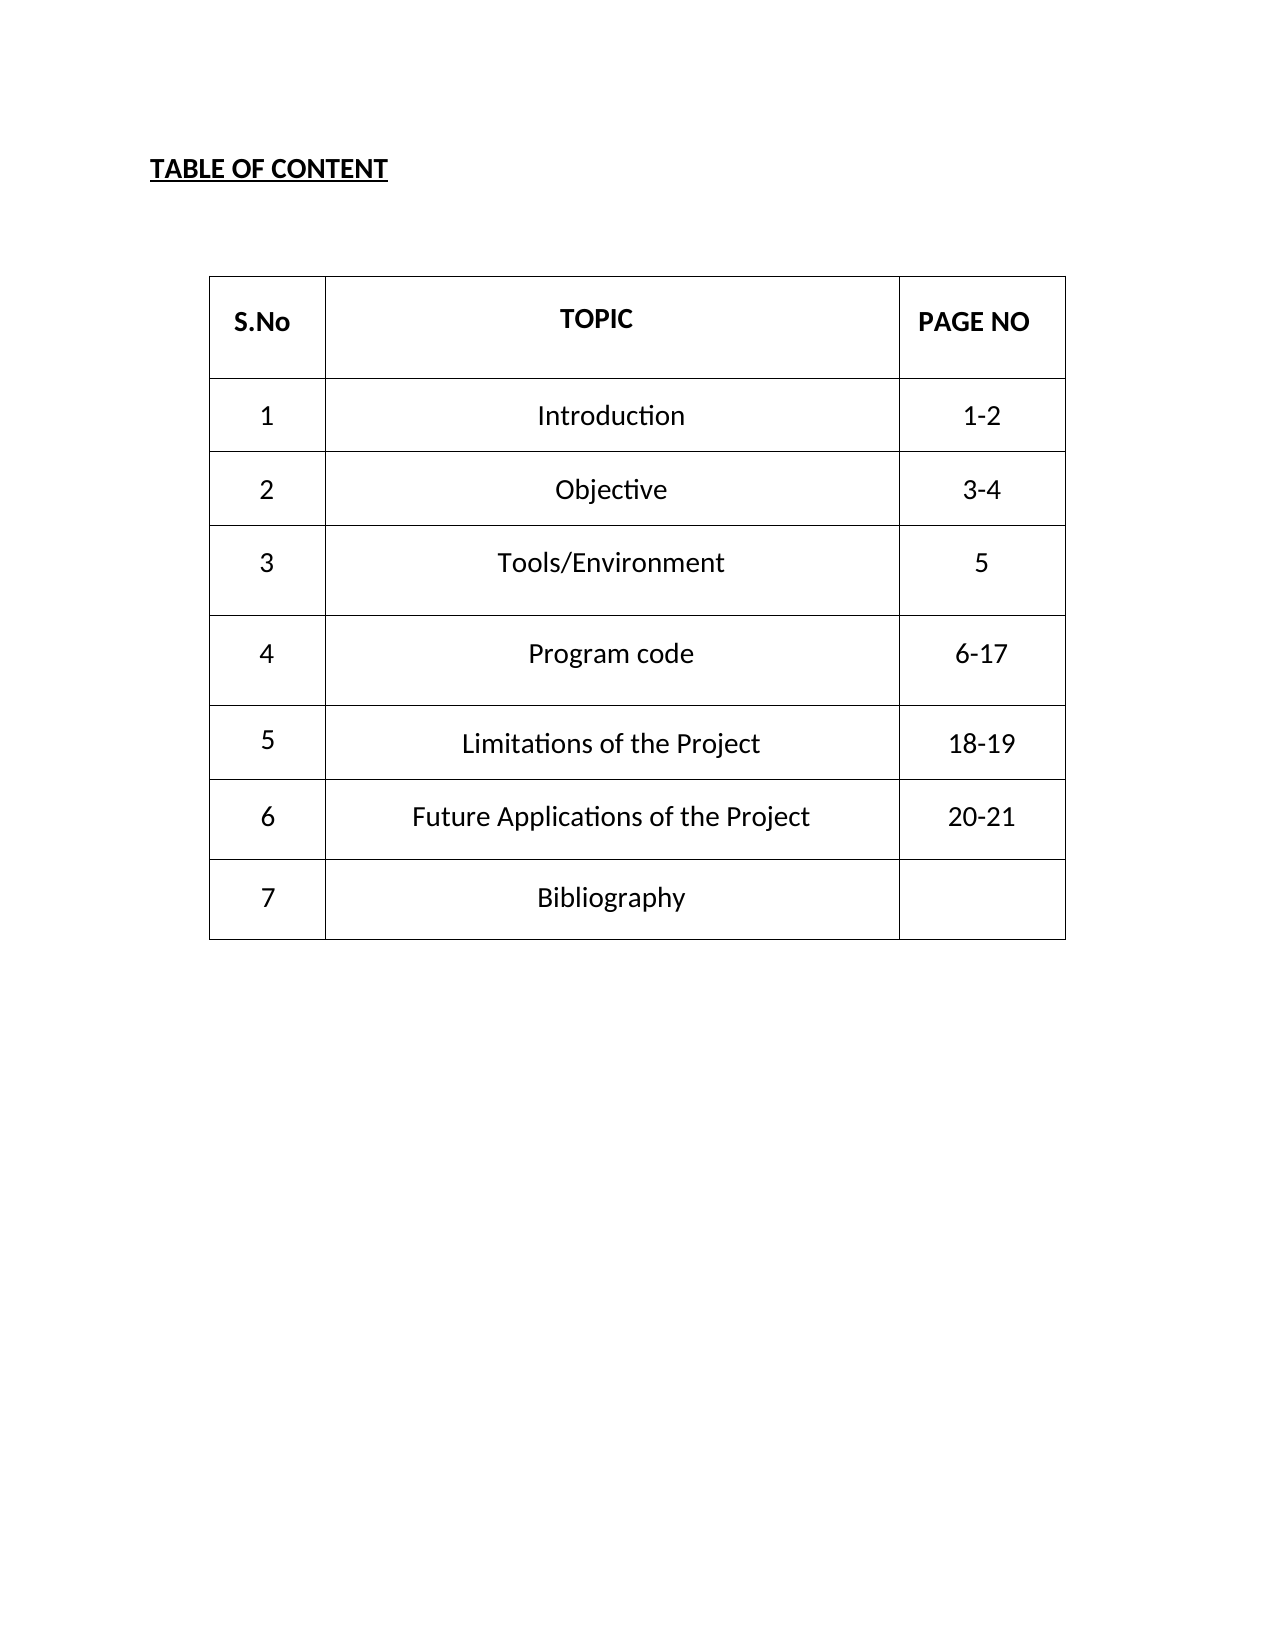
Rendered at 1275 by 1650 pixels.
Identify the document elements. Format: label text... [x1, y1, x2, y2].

table_cell Future Applications of the Project [326, 780, 899, 859]
table_cell 5 [900, 526, 1065, 615]
table_cell 1-2 [900, 379, 1065, 451]
table_cell Introduction [326, 379, 899, 451]
table_cell 2 [210, 452, 325, 525]
table_cell Tools/Environment [326, 526, 899, 615]
table_header S.No [210, 277, 325, 377]
table_cell Objective [326, 452, 899, 525]
table_header TOPIC [326, 277, 899, 377]
table_cell 5 [210, 706, 325, 779]
table_cell 20-21 [900, 780, 1065, 859]
table_cell 1 [210, 379, 325, 451]
table_cell 7 [210, 860, 325, 939]
table_cell 3-4 [900, 452, 1065, 525]
table_cell 4 [210, 616, 325, 705]
table_cell 6-17 [900, 616, 1065, 705]
table_cell [900, 860, 1065, 939]
table_cell 3 [210, 526, 325, 615]
table_cell Bibliography [326, 860, 899, 939]
table_cell Limitations of the Project [326, 706, 899, 779]
table_header PAGE NO [900, 277, 1065, 377]
text TABLE OF CONTENT [150, 150, 1034, 186]
table_cell Program code [326, 616, 899, 705]
table_cell 6 [210, 780, 325, 859]
table_cell 18-19 [900, 706, 1065, 779]
